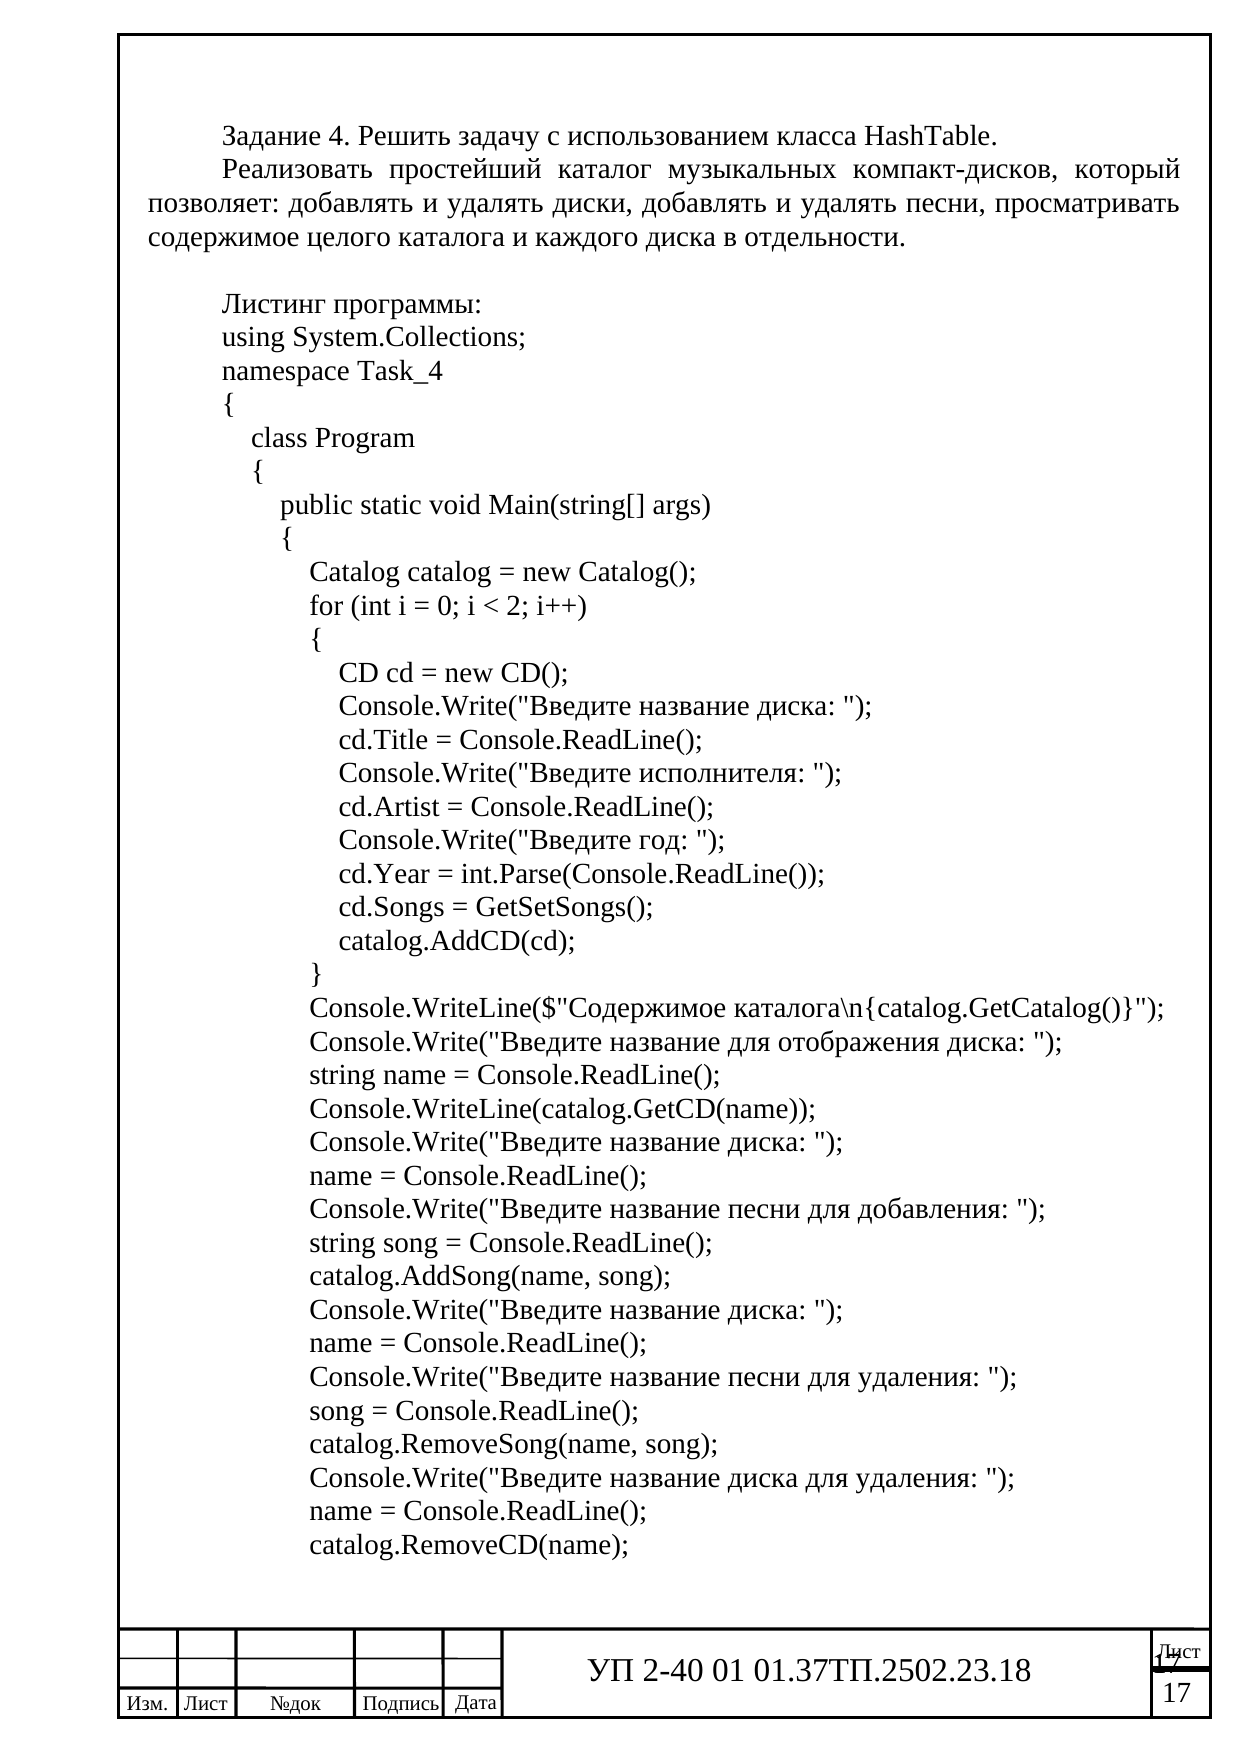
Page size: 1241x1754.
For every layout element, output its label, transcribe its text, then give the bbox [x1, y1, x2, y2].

text name = Console.ReadLine(); [148, 1326, 1181, 1359]
text namespace Task_4 [148, 353, 1181, 386]
text { [148, 386, 1181, 420]
text name = Console.ReadLine(); [148, 1158, 1181, 1191]
text catalog.AddCD(cd); [148, 923, 1181, 957]
text Console.Write("Введите название для отображения диска: "); [148, 1024, 1181, 1057]
text Console.WriteLine($"Содержимое каталога\n{catalog.GetCatalog()}"); [148, 990, 1181, 1024]
text { [148, 453, 1181, 487]
text cd.Year = int.Parse(Console.ReadLine()); [148, 856, 1181, 889]
text public static void Main(string[] args) [148, 487, 1181, 521]
text cd.Title = Console.ReadLine(); [148, 722, 1181, 755]
text } [148, 957, 1181, 990]
text Листинг программы: [148, 286, 1181, 319]
text CD cd = new CD(); [148, 655, 1181, 688]
text { [148, 621, 1181, 655]
text Console.Write("Введите название песни для добавления: "); [148, 1191, 1181, 1225]
text Задание 4. Решить задачу с использованием класса HashTable. [148, 118, 1181, 152]
text Console.Write("Введите название диска: "); [148, 1292, 1181, 1326]
text string name = Console.ReadLine(); [148, 1057, 1181, 1091]
text cd.Songs = GetSetSongs(); [148, 889, 1181, 923]
text Console.Write("Введите название диска: "); [148, 1124, 1181, 1158]
text catalog.AddSong(name, song); [148, 1258, 1181, 1292]
text Console.Write("Введите название диска: "); [148, 688, 1181, 722]
text Console.Write("Введите год: "); [148, 822, 1181, 856]
text Console.Write("Введите исполнителя: "); [148, 755, 1181, 789]
text Catalog catalog = new Catalog(); [148, 554, 1181, 588]
text using System.Collections; [148, 319, 1181, 353]
text { [148, 521, 1181, 554]
text for (int i = 0; i < 2; i++) [148, 588, 1181, 621]
text class Program [148, 420, 1181, 453]
text string song = Console.ReadLine(); [148, 1225, 1181, 1258]
text Console.WriteLine(catalog.GetCD(name)); [148, 1091, 1181, 1124]
text Реализовать простейший каталог музыкальных компакт-дисков, который позволяет: добавлять и удалять диски, добавлять и удалять песни, просматривать содержимое целого каталога и каждого диска в отдельности. [148, 152, 1181, 252]
text song = Console.ReadLine(); [148, 1393, 1181, 1426]
text catalog.RemoveCD(name); [148, 1527, 1181, 1560]
text Console.Write("Введите название диска для удаления: "); [148, 1460, 1181, 1493]
text name = Console.ReadLine(); [148, 1493, 1181, 1527]
text Console.Write("Введите название песни для удаления: "); [148, 1359, 1181, 1393]
text catalog.RemoveSong(name, song); [148, 1426, 1181, 1460]
text cd.Artist = Console.ReadLine(); [148, 789, 1181, 822]
